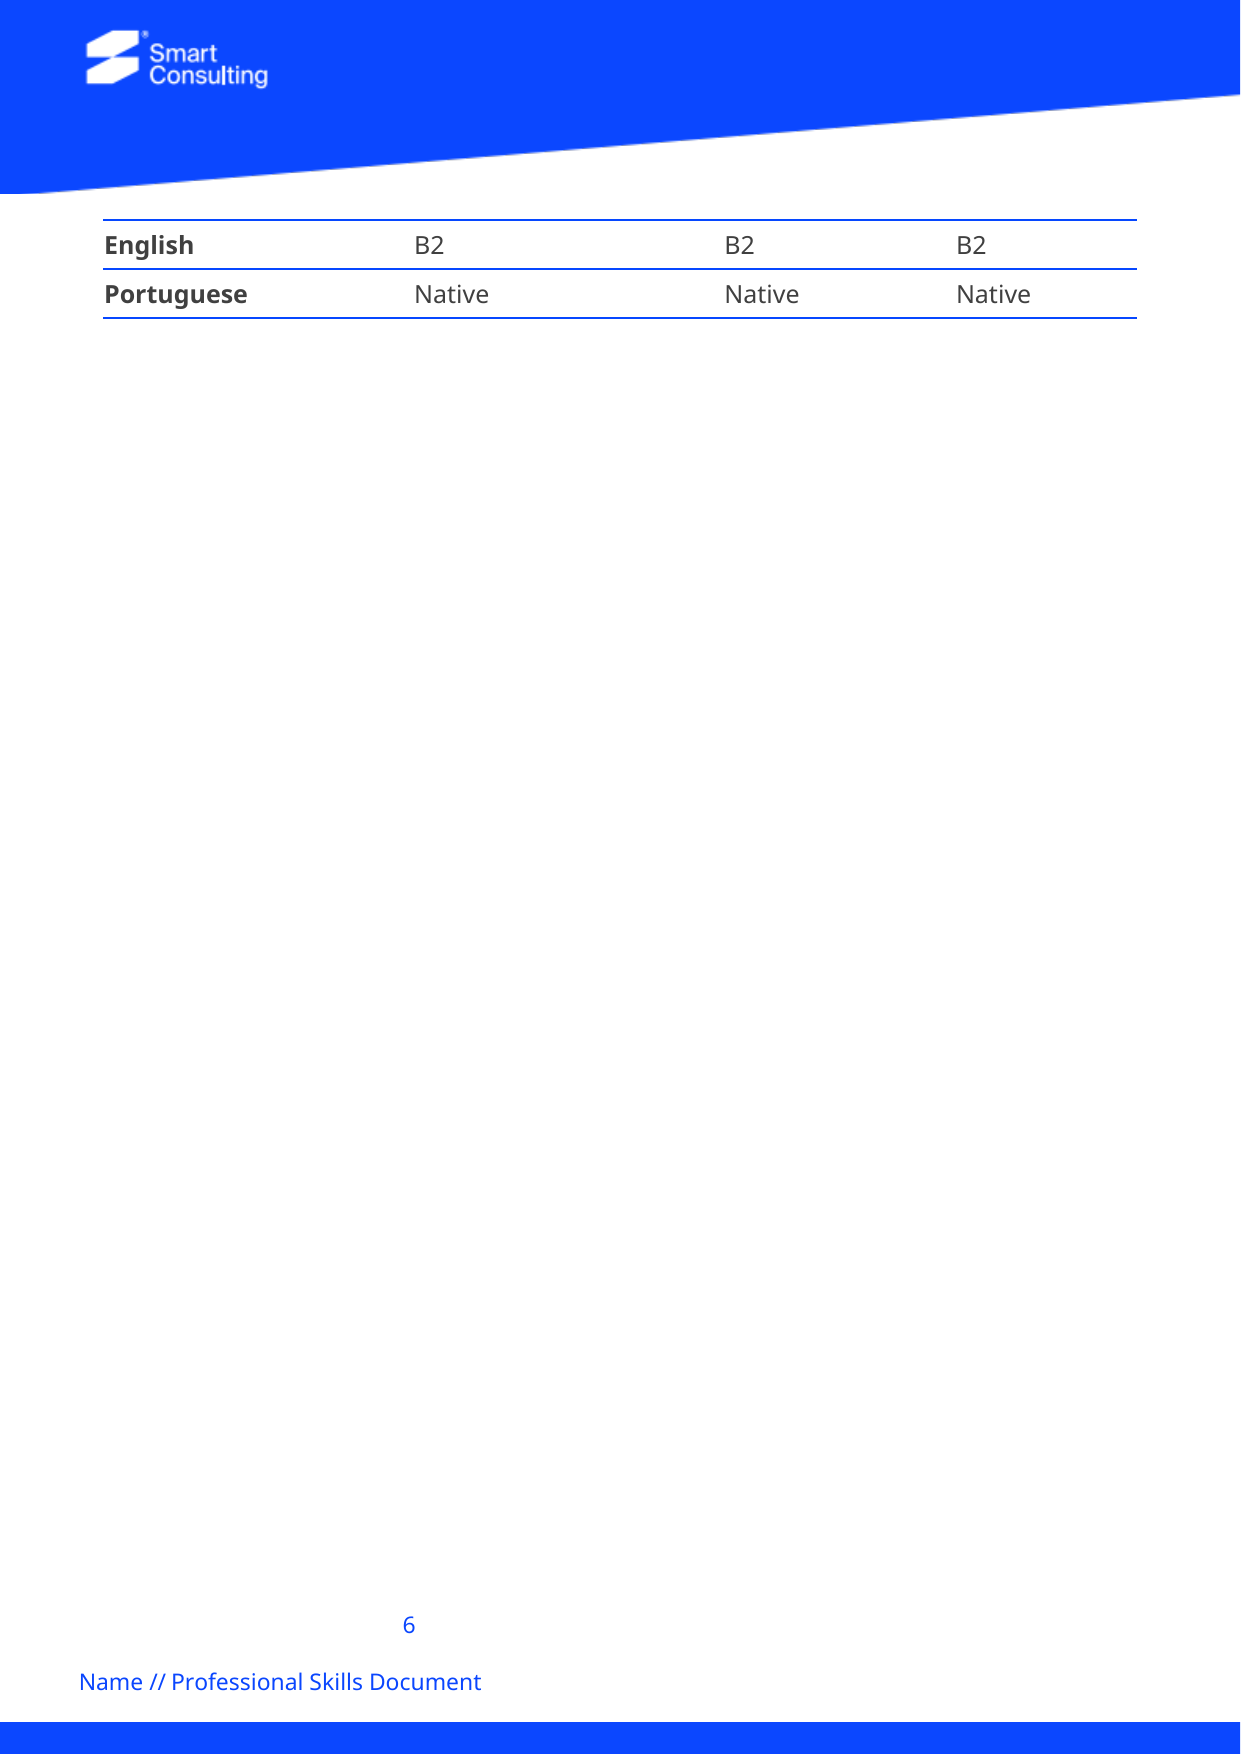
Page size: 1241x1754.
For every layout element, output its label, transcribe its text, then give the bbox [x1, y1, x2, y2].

table_cell Portuguese [103, 270, 413, 317]
table_cell B2 [413, 221, 723, 268]
table_cell Native [413, 270, 723, 317]
table_cell B2 [955, 221, 1137, 268]
table_cell English [103, 221, 413, 268]
table_cell B2 [724, 221, 955, 268]
table_cell Native [724, 270, 955, 317]
table_cell Native [955, 270, 1137, 317]
